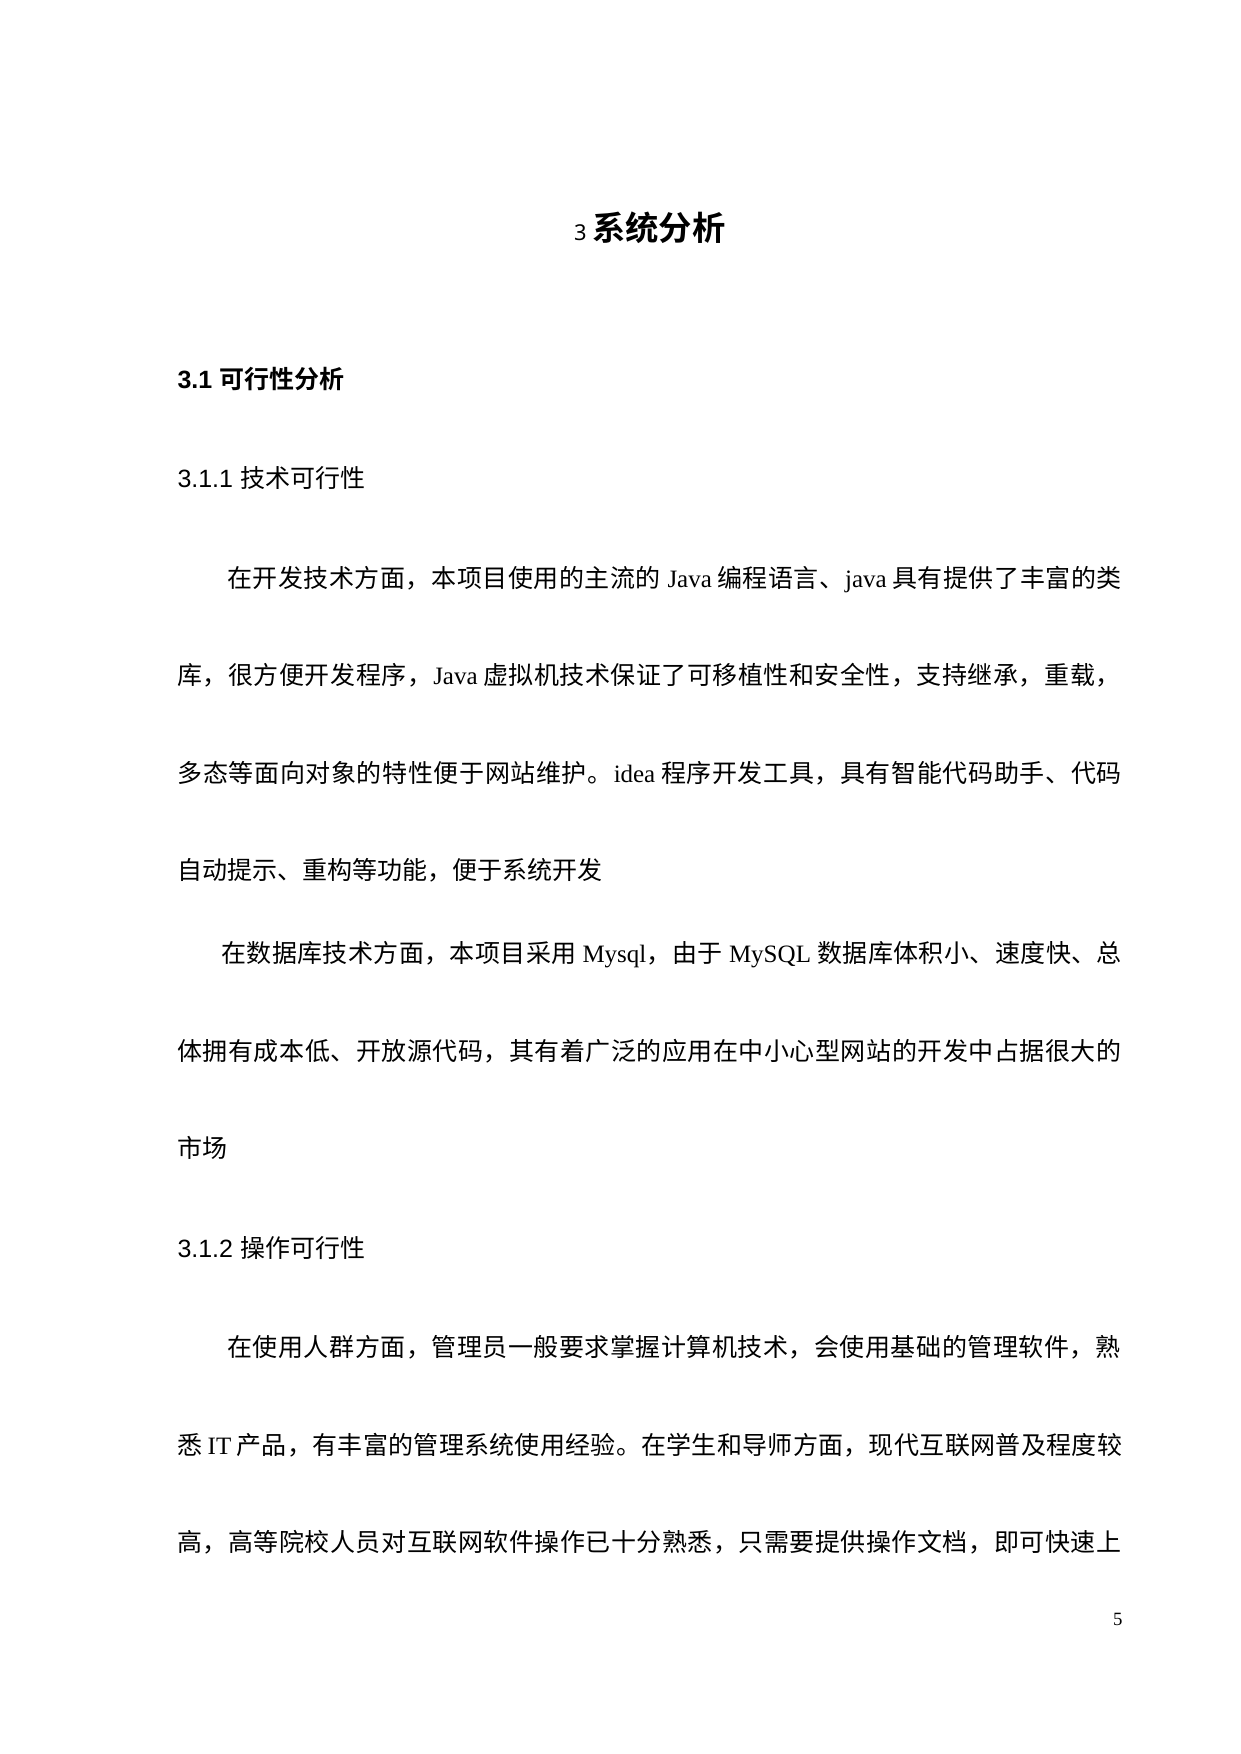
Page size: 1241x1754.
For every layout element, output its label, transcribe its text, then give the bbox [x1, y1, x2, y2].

text 在使用人群方面，管理员一般要求掌握计算机技术，会使用基础的管理软件，熟悉IT产品，有丰富的管理系统使用经验。在学生和导师方面，现代互联网普及程度较高，高等院校人员对互联网软件操作已十分熟悉，只需要提供操作文档，即可快速上手使用 [177, 1313, 1122, 1573]
text 在数据库技术方面，本项目采用Mysql，由于 MySQL 数据库体积小、速度快、总体拥有成本低、开放源代码，其有着广泛的应用在中小心型网站的开发中占据很大的市场 [177, 919, 1122, 1179]
text 操作可行性 [177, 1214, 1122, 1279]
text 在开发技术方面，本项目使用的主流的Java编程语言、java具有提供了丰富的类库，很方便开发程序，Java虚拟机技术保证了可移植性和安全性，支持继承，重载，多态等面向对象的特性便于网站维护。idea程序开发工具，具有智能代码助手、代码自动提示、重构等功能，便于系统开发 [177, 544, 1122, 901]
subtitle 系统分析 [177, 193, 1122, 258]
text 可行性分析 [177, 345, 1122, 410]
text 技术可行性 [177, 444, 1122, 509]
